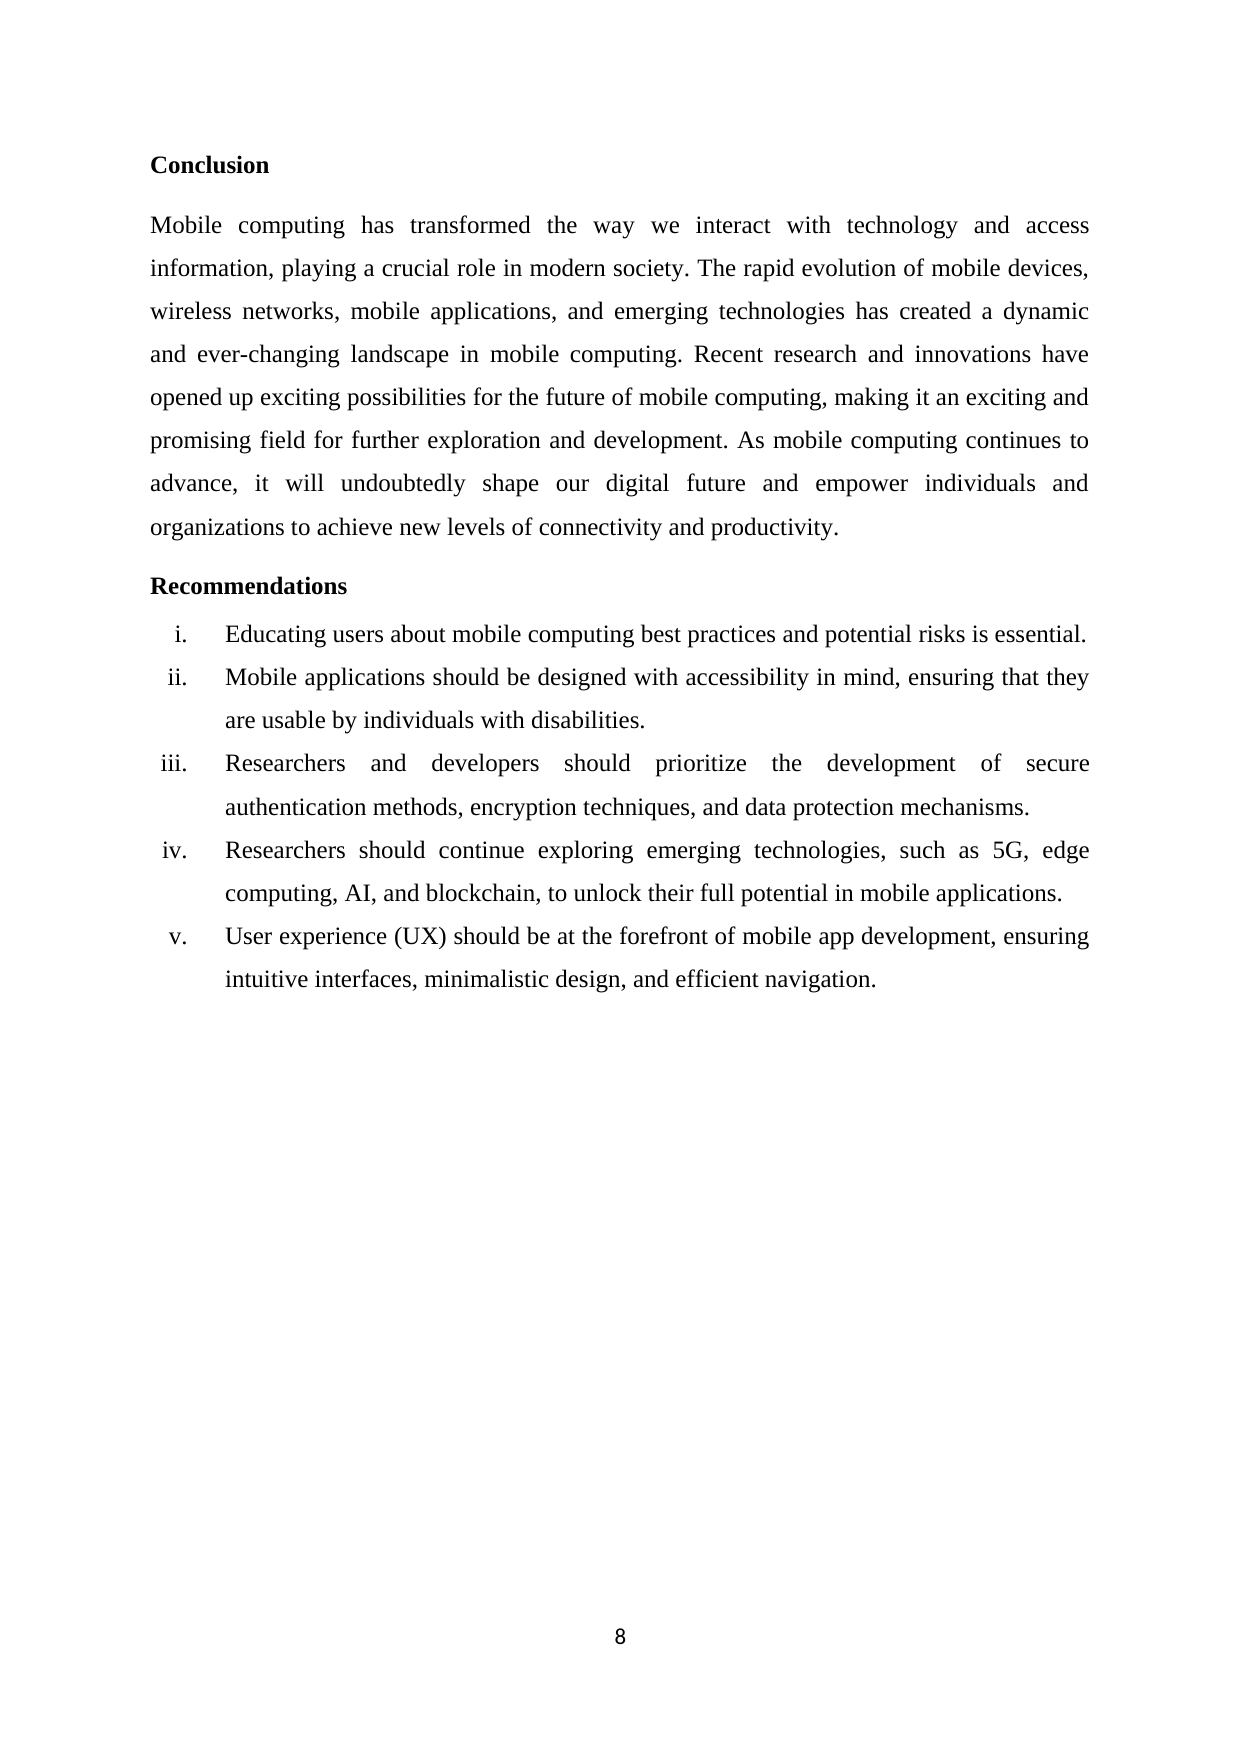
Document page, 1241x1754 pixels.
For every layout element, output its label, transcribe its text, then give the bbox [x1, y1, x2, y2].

list Researchers and developers should prioritize the development of secure authentication methods, encryption techniques, and data protection mechanisms. [187, 748, 1090, 820]
text Recommendations [150, 571, 1090, 600]
text Mobile computing has transformed the way we interact with technology and access information, playing a crucial role in modern society. The rapid evolution of mobile devices, wireless networks, mobile applications, and emerging technologies has created a dynamic and ever-changing landscape in mobile computing. Recent research and innovations have opened up exciting possibilities for the future of mobile computing, making it an exciting and promising field for further exploration and development. As mobile computing continues to advance, it will undoubtedly shape our digital future and empower individuals and organizations to achieve new levels of connectivity and productivity. [150, 210, 1090, 540]
list Educating users about mobile computing best practices and potential risks is essential. [187, 619, 1090, 648]
list Mobile applications should be designed with accessibility in mind, ensuring that they are usable by individuals with disabilities. [187, 662, 1090, 734]
list User experience (UX) should be at the forefront of mobile app development, ensuring intuitive interfaces, minimalistic design, and efficient navigation. [187, 921, 1090, 993]
text Conclusion [150, 150, 1090, 179]
list Researchers should continue exploring emerging technologies, such as 5G, edge computing, AI, and blockchain, to unlock their full potential in mobile applications. [187, 835, 1090, 907]
